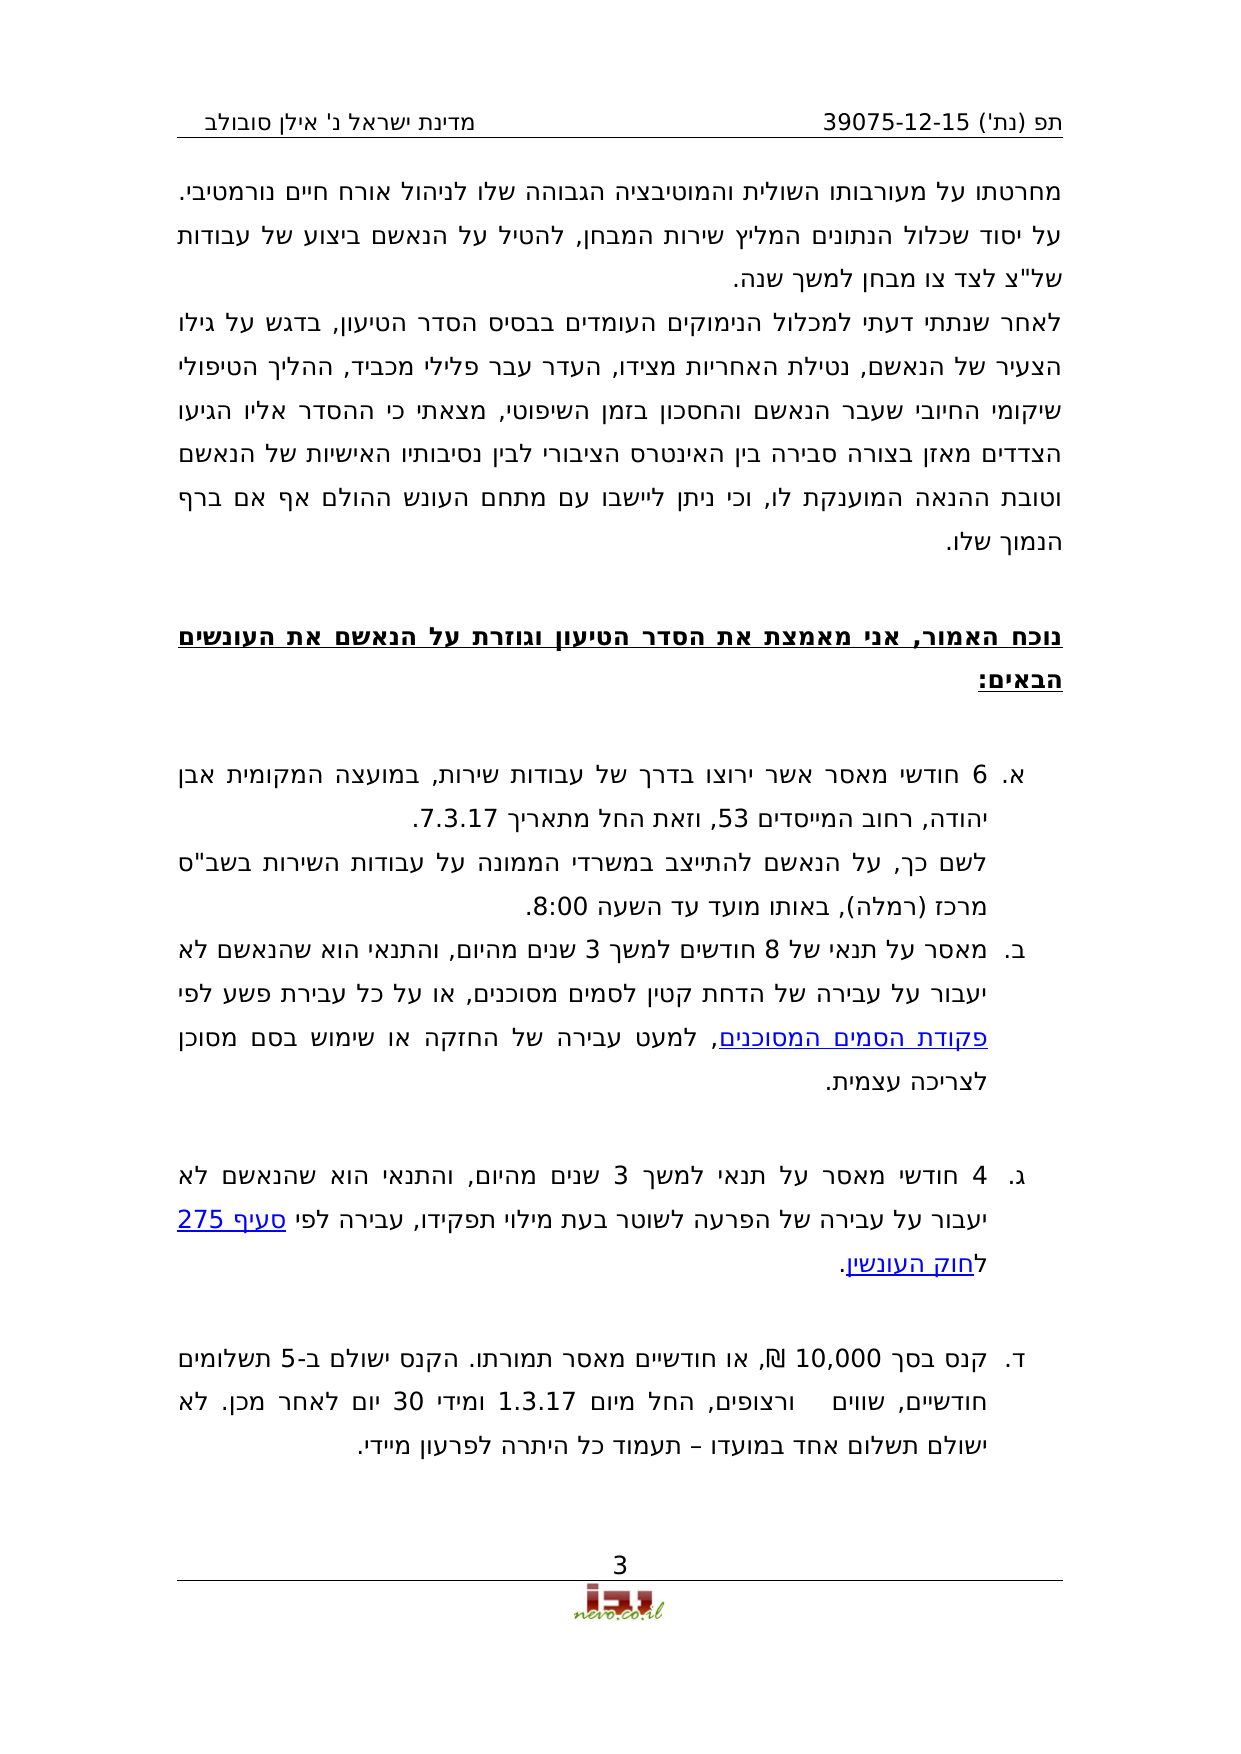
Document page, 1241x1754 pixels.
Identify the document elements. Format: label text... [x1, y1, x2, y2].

text נוכח האמור, אני מאמצת את הסדר הטיעון וגוזרת על הנאשם את העונשים הבאים: [177, 622, 1063, 695]
text א. 6 חודשי מאסר אשר ירוצו בדרך של עבודות שירות, במועצה המקומית אבן יהודה, רחוב המייסדים 53, וזאת החל מתאריך 7.3.17. [177, 761, 1026, 833]
text לאחר שנתתי דעתי למכלול הנימוקים העומדים בבסיס הסדר הטיעון, בדגש על גילו הצעיר של הנאשם, נטילת האחריות מצידו, העדר עבר פלילי מכביד, ההליך הטיפולי שיקומי החיובי שעבר הנאשם והחסכון בזמן השיפוטי, מצאתי כי ההסדר אליו הגיעו הצדדים מאזן בצורה סבירה בין האינטרס הציבורי לבין נסיבותיו האישיות של הנאשם וטובת ההנאה המוענקת לו, וכי ניתן ליישבו עם מתחם העונש ההולם אף אם ברף הנמוך שלו. [177, 308, 1063, 556]
picture [574, 1583, 666, 1621]
text לשם כך, על הנאשם להתייצב במשרדי הממונה על עבודות השירות בשב"ס מרכז (רמלה), באותו מועד עד השעה 8:00. [177, 848, 988, 921]
text ד. קנס בסך 10,000 ₪, או חודשיים מאסר תמורתו. הקנס ישולם ב-5 תשלומים חודשיים, שווים ורצופים, החל מיום 1.3.17 ומידי 30 יום לאחר מכן. לא ישולם תשלום אחד במועדו – תעמוד כל היתרה לפרעון מיידי. [177, 1344, 1026, 1461]
text ב. מאסר על תנאי של 8 חודשים למשך 3 שנים מהיום, והתנאי הוא שהנאשם לא יעבור על עבירה של הדחת קטין לסמים מסוכנים, או על כל עבירת פשע לפי פקודת הסמים המסוכנים, למעט עבירה של החזקה או שימוש בסם מסוכן לצריכה עצמית. [177, 936, 1026, 1096]
text ג. 4 חודשי מאסר על תנאי למשך 3 שנים מהיום, והתנאי הוא שהנאשם לא יעבור על עבירה של הפרעה לשוטר בעת מילוי תפקידו, עבירה לפי סעיף 275 לחוק העונשין. [177, 1162, 1026, 1278]
